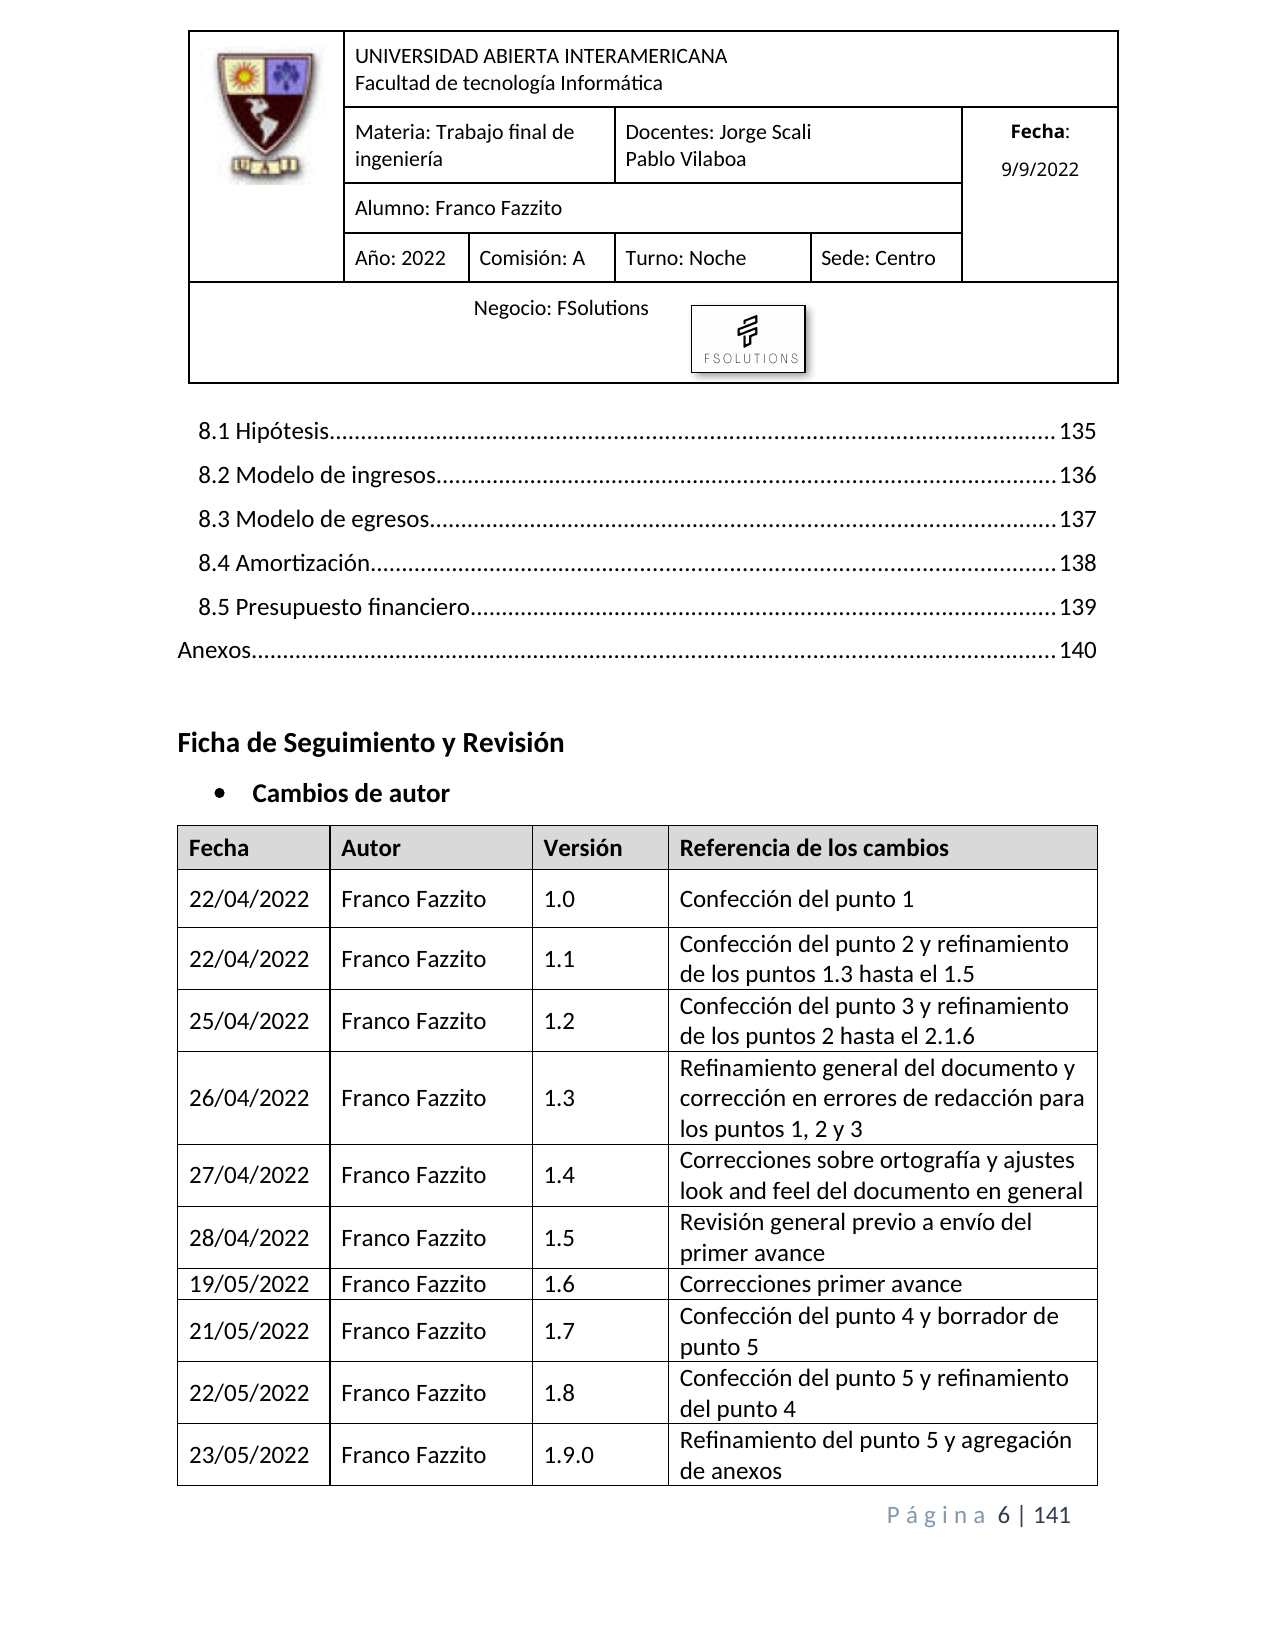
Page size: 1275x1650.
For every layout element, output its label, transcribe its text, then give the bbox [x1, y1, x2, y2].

table_cell 1.7 [533, 1300, 668, 1361]
picture [692, 306, 804, 372]
table_cell Franco Fazzito [331, 928, 532, 989]
table_cell Franco Fazzito [331, 1300, 532, 1361]
table_cell 1.2 [533, 990, 668, 1051]
table_header Versión [533, 826, 668, 869]
table_cell Franco Fazzito [331, 870, 532, 927]
table_cell 21/05/2022 [178, 1300, 329, 1361]
table_cell 19/05/2022 [178, 1269, 329, 1299]
table_cell Franco Fazzito [331, 1052, 532, 1143]
table_cell Franco Fazzito [331, 1145, 532, 1206]
table_cell 23/05/2022 [178, 1424, 329, 1485]
table_cell Correcciones primer avance [669, 1269, 1097, 1299]
table_cell 1.9.0 [533, 1424, 668, 1485]
table_header Referencia de los cambios [669, 826, 1097, 869]
table_cell 1.6 [533, 1269, 668, 1299]
table_cell Franco Fazzito [331, 1424, 532, 1485]
table_cell 22/04/2022 [178, 928, 329, 989]
list Cambios de autor [215, 776, 1098, 809]
table_cell 1.3 [533, 1052, 668, 1143]
table_cell Franco Fazzito [331, 1269, 532, 1299]
table_header Fecha [178, 826, 329, 869]
table_header Autor [331, 826, 532, 869]
table_cell Confección del punto 5 y refinamiento del punto 4 [669, 1362, 1097, 1423]
table_cell 1.4 [533, 1145, 668, 1206]
table_cell Confección del punto 4 y borrador de punto 5 [669, 1300, 1097, 1361]
table_cell 28/04/2022 [178, 1207, 329, 1268]
table_cell 22/05/2022 [178, 1362, 329, 1423]
table_cell 1.8 [533, 1362, 668, 1423]
table_cell Confección del punto 1 [669, 870, 1097, 927]
table_cell 1.0 [533, 870, 668, 927]
table_cell Confección del punto 3 y refinamiento de los puntos 2 hasta el 2.1.6 [669, 990, 1097, 1051]
table_cell 22/04/2022 [178, 870, 329, 927]
table_cell 26/04/2022 [178, 1052, 329, 1143]
table_cell Correcciones sobre ortografía y ajustes look and feel del documento en general [669, 1145, 1097, 1206]
table_cell Refinamiento general del documento y corrección en errores de redacción para los puntos 1, 2 y 3 [669, 1052, 1097, 1143]
table_cell Revisión general previo a envío del primer avance [669, 1207, 1097, 1268]
table_cell Refinamiento del punto 5 y agregación de anexos [669, 1424, 1097, 1485]
picture [198, 42, 332, 192]
table_cell Franco Fazzito [331, 1207, 532, 1268]
table_cell 1.5 [533, 1207, 668, 1268]
table_cell 25/04/2022 [178, 990, 329, 1051]
table_cell Confección del punto 2 y refinamiento de los puntos 1.3 hasta el 1.5 [669, 928, 1097, 989]
table_cell 1.1 [533, 928, 668, 989]
table_cell Franco Fazzito [331, 1362, 532, 1423]
table_cell Franco Fazzito [331, 990, 532, 1051]
table_cell 27/04/2022 [178, 1145, 329, 1206]
text Ficha de Seguimiento y Revisión [177, 724, 1098, 760]
